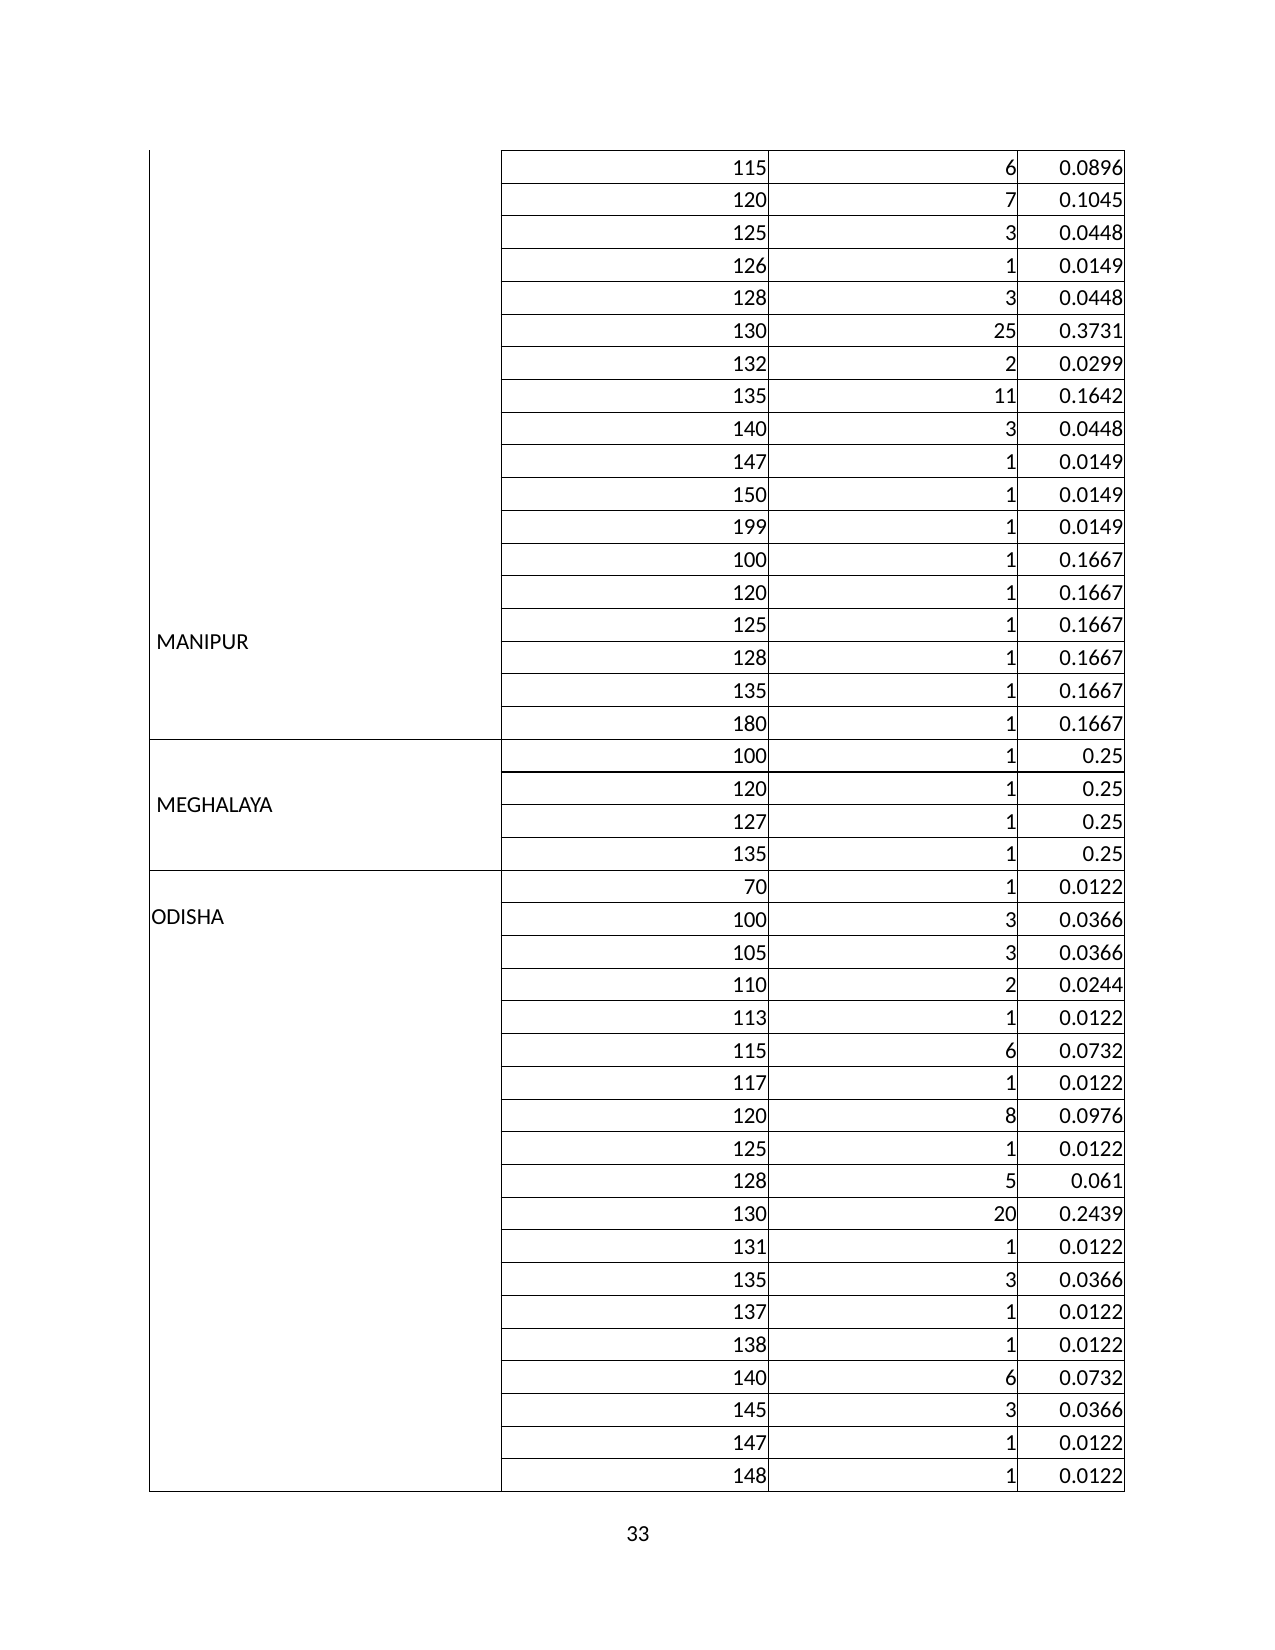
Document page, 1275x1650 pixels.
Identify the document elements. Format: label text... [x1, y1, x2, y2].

table_cell 1 [769, 544, 1017, 575]
table_cell 0.0122 [1018, 1001, 1124, 1033]
table_cell 138 [502, 1329, 768, 1360]
table_cell 125 [502, 216, 768, 248]
table_cell 0.1642 [1018, 380, 1124, 412]
table_cell 132 [502, 347, 768, 379]
table_cell 1 [769, 1329, 1017, 1360]
table_cell 1 [769, 478, 1017, 510]
table_cell 0.0732 [1018, 1361, 1124, 1393]
table_cell 0.1667 [1018, 642, 1124, 673]
table_cell 1 [769, 707, 1017, 739]
table_cell 0.0448 [1018, 282, 1124, 313]
table_cell 140 [502, 1361, 768, 1393]
table_cell 0.25 [1018, 740, 1124, 771]
table_cell 3 [769, 936, 1017, 968]
table_cell 1 [769, 445, 1017, 477]
table_cell 1 [769, 511, 1017, 542]
table_cell 0.0122 [1018, 1230, 1124, 1262]
table_cell 100 [502, 903, 768, 935]
table_cell 0.25 [1018, 773, 1124, 804]
table_cell 1 [769, 773, 1017, 804]
table_cell 20 [769, 1198, 1017, 1229]
table_cell 0.0732 [1018, 1034, 1124, 1066]
table_cell 113 [502, 1001, 768, 1033]
table_cell 70 [502, 871, 768, 902]
table_cell 0.1667 [1018, 707, 1124, 739]
table_cell 100 [502, 740, 768, 771]
table_cell 128 [502, 282, 768, 313]
table_cell 0.0896 [1018, 151, 1124, 183]
table_cell 105 [502, 936, 768, 968]
table_cell 117 [502, 1067, 768, 1098]
table_cell 0.0149 [1018, 478, 1124, 510]
table_cell 0.061 [1018, 1165, 1124, 1197]
table_cell 147 [502, 1427, 768, 1458]
table_cell 130 [502, 315, 768, 346]
table_cell 1 [769, 1427, 1017, 1458]
table_cell 0.0122 [1018, 1067, 1124, 1098]
table_cell 3 [769, 903, 1017, 935]
table_cell 0.2439 [1018, 1198, 1124, 1229]
table_cell 0.0149 [1018, 249, 1124, 281]
table_cell 8 [769, 1100, 1017, 1131]
table_cell 0.0366 [1018, 936, 1124, 968]
table_cell 2 [769, 347, 1017, 379]
table_cell 137 [502, 1296, 768, 1327]
table_cell 1 [769, 1132, 1017, 1164]
table_cell 135 [502, 838, 768, 869]
table_cell 0.0366 [1018, 903, 1124, 935]
table_cell 0.0122 [1018, 1132, 1124, 1164]
table_cell 180 [502, 707, 768, 739]
table_cell MEGHALAYA [150, 740, 501, 869]
table_cell 0.0122 [1018, 1296, 1124, 1327]
table_cell 0.0149 [1018, 445, 1124, 477]
table_cell 135 [502, 380, 768, 412]
table_cell 7 [769, 184, 1017, 215]
table_cell 120 [502, 576, 768, 608]
table_cell 120 [502, 184, 768, 215]
table_cell 126 [502, 249, 768, 281]
table_cell 115 [502, 151, 768, 183]
table_cell 125 [502, 609, 768, 641]
table_cell 3 [769, 1263, 1017, 1295]
table_cell 100 [502, 544, 768, 575]
table_cell 0.25 [1018, 805, 1124, 837]
table_cell 1 [769, 805, 1017, 837]
table_cell 0.1667 [1018, 576, 1124, 608]
table_cell 115 [502, 1034, 768, 1066]
table_cell 130 [502, 1198, 768, 1229]
table_cell 0.0448 [1018, 216, 1124, 248]
table_cell 1 [769, 871, 1017, 902]
table_cell 6 [769, 1034, 1017, 1066]
table_cell 125 [502, 1132, 768, 1164]
table_cell 3 [769, 282, 1017, 313]
table_cell 0.0244 [1018, 969, 1124, 1000]
table_cell 1 [769, 1296, 1017, 1327]
table_cell 135 [502, 1263, 768, 1295]
table_cell 6 [769, 151, 1017, 183]
table_cell 0.0976 [1018, 1100, 1124, 1131]
table_cell 1 [769, 1001, 1017, 1033]
table_cell 1 [769, 609, 1017, 641]
table_cell 148 [502, 1459, 768, 1491]
table_cell 131 [502, 1230, 768, 1262]
table_cell 2 [769, 969, 1017, 1000]
table_cell 0.0122 [1018, 1459, 1124, 1491]
table_cell 3 [769, 1394, 1017, 1426]
table_cell 199 [502, 511, 768, 542]
table_cell 1 [769, 249, 1017, 281]
table_cell 0.25 [1018, 838, 1124, 869]
table_cell 140 [502, 413, 768, 444]
table_cell ODISHA [150, 871, 501, 1491]
table_cell 6 [769, 1361, 1017, 1393]
table_cell 1 [769, 1459, 1017, 1491]
table_cell 145 [502, 1394, 768, 1426]
table_cell 150 [502, 478, 768, 510]
table_cell 1 [769, 838, 1017, 869]
table_cell 25 [769, 315, 1017, 346]
table_cell 1 [769, 642, 1017, 673]
table_cell 1 [769, 740, 1017, 771]
table_cell 3 [769, 413, 1017, 444]
table_cell 5 [769, 1165, 1017, 1197]
table_cell 1 [769, 1067, 1017, 1098]
table_cell 0.1667 [1018, 609, 1124, 641]
table_cell 0.1045 [1018, 184, 1124, 215]
table_cell 11 [769, 380, 1017, 412]
table_cell 0.1667 [1018, 674, 1124, 706]
table_cell 120 [502, 773, 768, 804]
table_cell 120 [502, 1100, 768, 1131]
table_cell 0.0366 [1018, 1263, 1124, 1295]
table_cell 3 [769, 216, 1017, 248]
table_cell 0.0122 [1018, 871, 1124, 902]
table_cell 147 [502, 445, 768, 477]
table_cell 1 [769, 576, 1017, 608]
table_cell 0.0122 [1018, 1427, 1124, 1458]
table_cell 0.0299 [1018, 347, 1124, 379]
table_cell 0.0366 [1018, 1394, 1124, 1426]
table_cell 1 [769, 674, 1017, 706]
table_cell 0.3731 [1018, 315, 1124, 346]
table_cell 0.0149 [1018, 511, 1124, 542]
table_cell 135 [502, 674, 768, 706]
table_cell 0.1667 [1018, 544, 1124, 575]
table_cell 0.0122 [1018, 1329, 1124, 1360]
table_cell 128 [502, 642, 768, 673]
table_cell 1 [769, 1230, 1017, 1262]
table_cell 110 [502, 969, 768, 1000]
table_cell 128 [502, 1165, 768, 1197]
table_cell 127 [502, 805, 768, 837]
table_cell MANIPUR [150, 543, 501, 739]
table_cell 0.0448 [1018, 413, 1124, 444]
